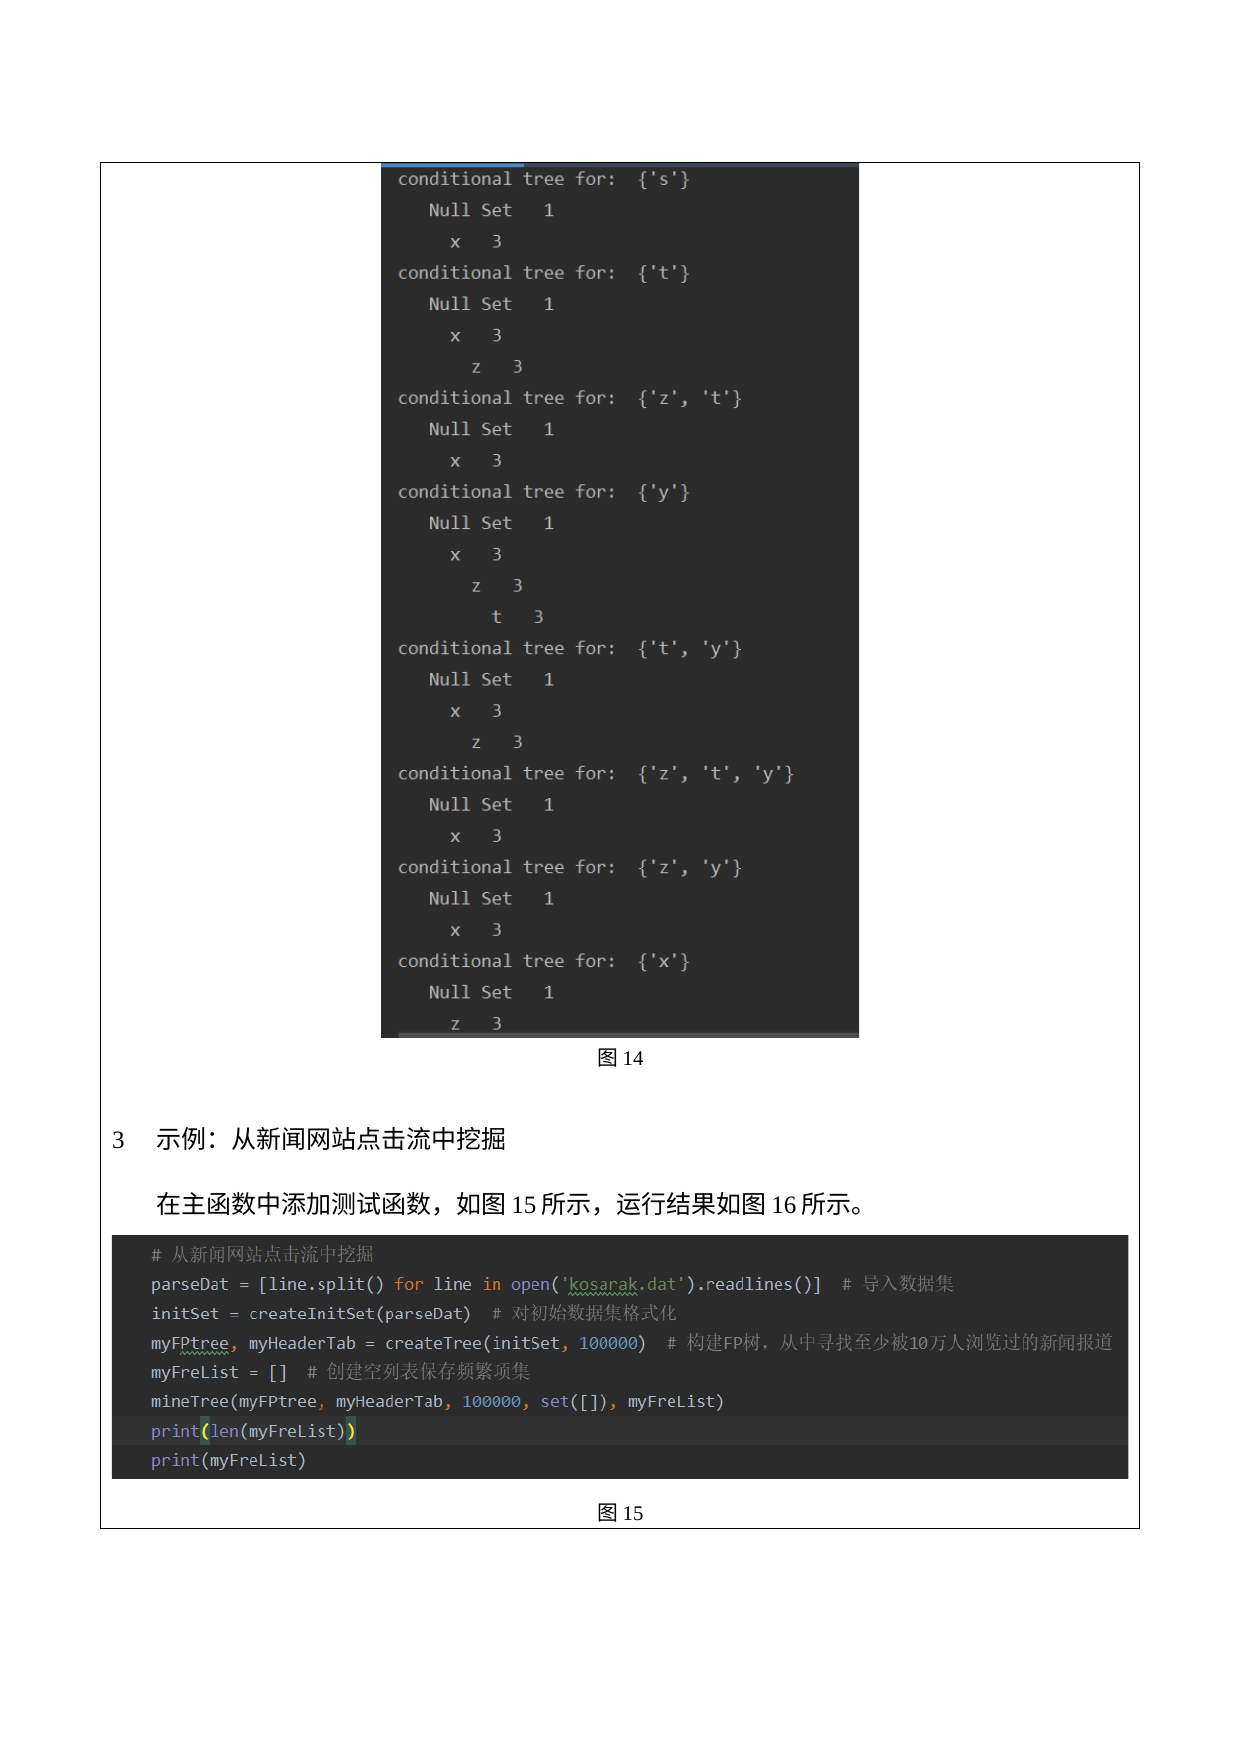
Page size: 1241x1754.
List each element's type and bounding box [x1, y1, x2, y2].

picture [381, 163, 860, 1038]
picture [111, 1235, 1129, 1479]
table_cell [101, 163, 1139, 1528]
